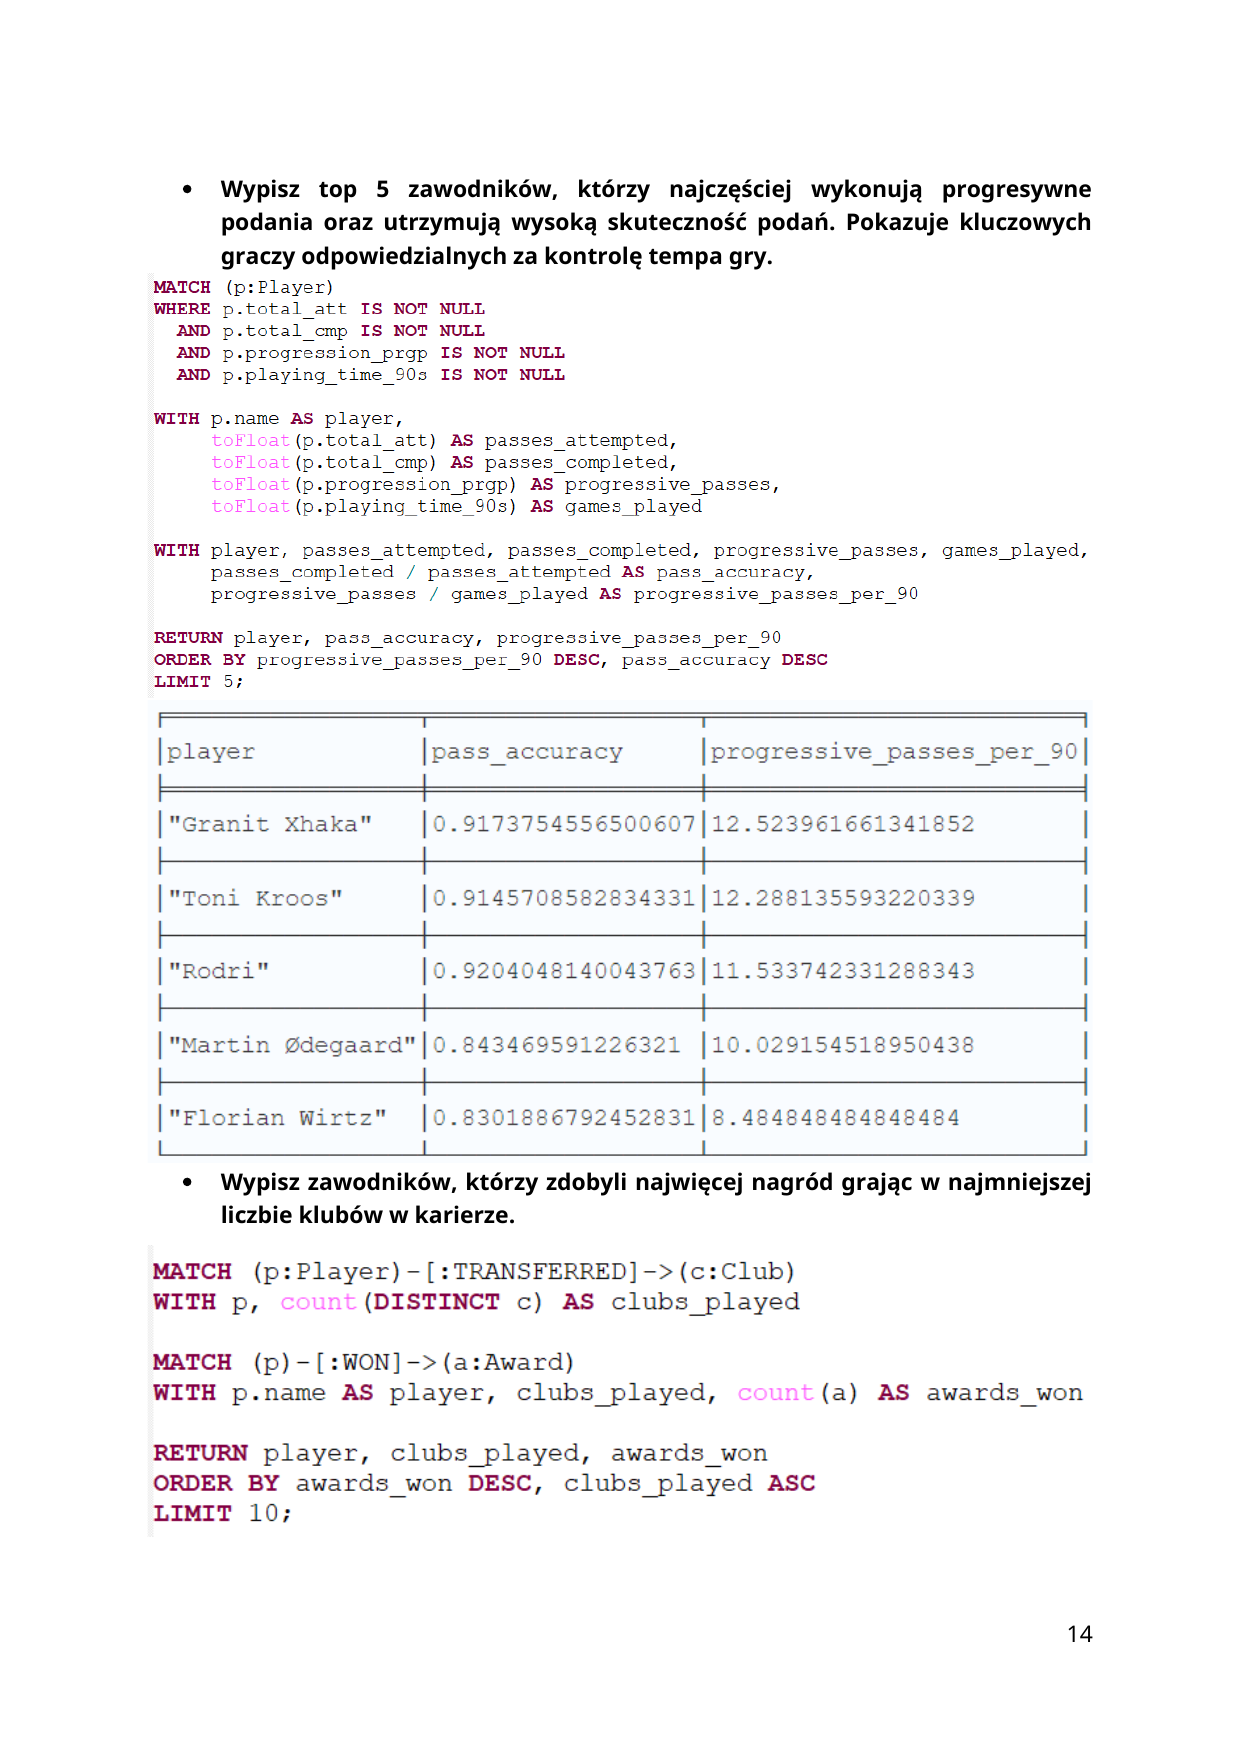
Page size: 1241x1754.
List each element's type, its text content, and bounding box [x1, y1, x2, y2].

picture [147, 1245, 1093, 1537]
list Wypisz top 5 zawodników, którzy najczęściej wykonują progresywne podania oraz utrzymują wysoką skuteczność podań. Pokazuje kluczowych graczy odpowiedzialnych za kontrolę tempa gry. [183, 173, 1093, 271]
picture [147, 700, 1093, 1163]
picture [147, 273, 1093, 698]
list Wypisz zawodników, którzy zdobyli najwięcej nagród grając w najmniejszej liczbie klubów w karierze. [183, 1166, 1093, 1231]
